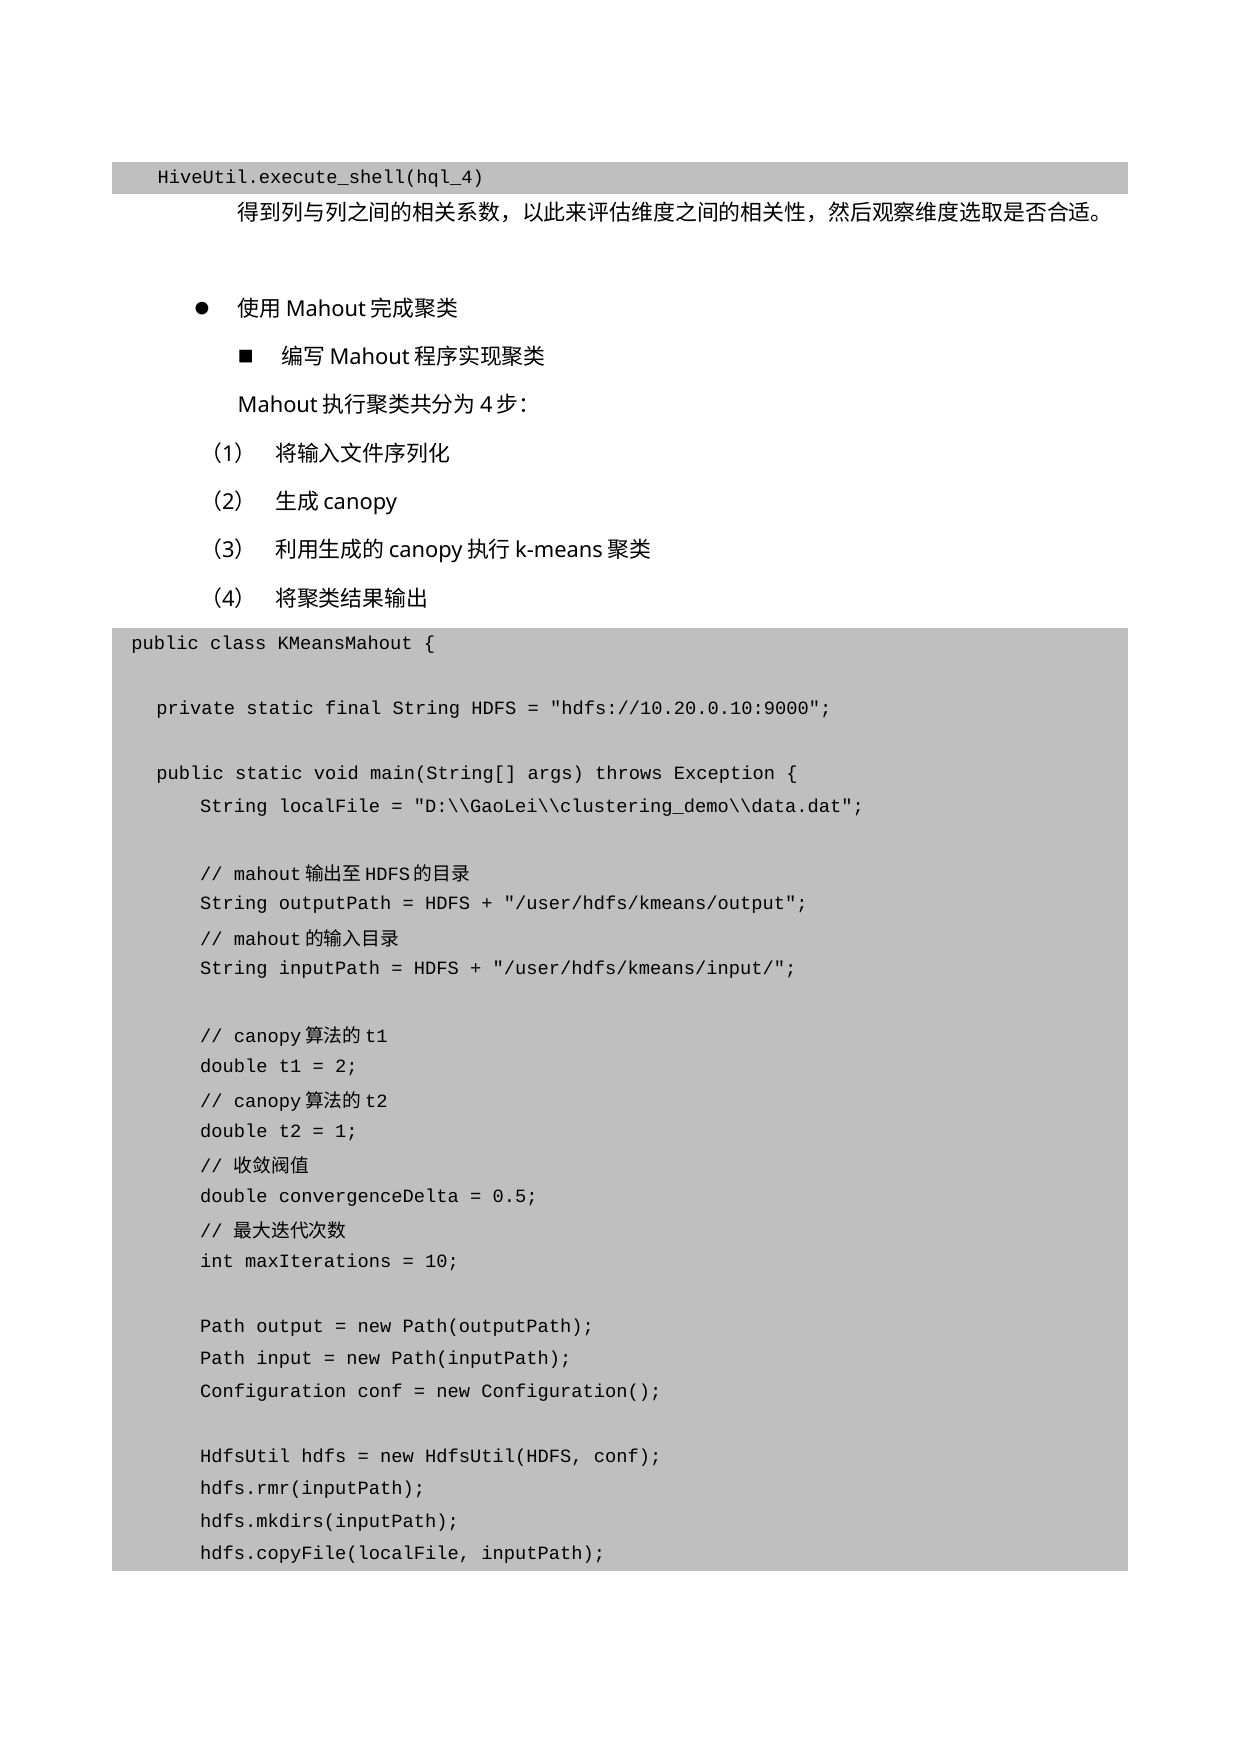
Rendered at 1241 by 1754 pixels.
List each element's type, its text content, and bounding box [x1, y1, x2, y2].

text int maxIterations = 10; [112, 1246, 1128, 1278]
text String outputPath = HDFS + "/user/hdfs/kmeans/output"; [112, 888, 1128, 921]
text String localFile = "D:\\GaoLei\\clustering_demo\\data.dat"; [112, 791, 1128, 823]
text public class KMeansMahout { [112, 628, 1128, 661]
text // canopy算法的t1 [112, 1018, 1128, 1051]
text // mahout的输入目录 [112, 921, 1128, 953]
text hdfs.rmr(inputPath); [112, 1473, 1128, 1506]
text double t2 = 1; [112, 1116, 1128, 1148]
text hdfs.copyFile(localFile, inputPath); [112, 1538, 1128, 1571]
text hdfs.mkdirs(inputPath); [112, 1506, 1128, 1538]
list 得到列与列之间的相关系数，以此来评估维度之间的相关性，然后观察维度选取是否合适。 [237, 194, 1128, 227]
text double convergenceDelta = 0.5; [112, 1181, 1128, 1213]
text // canopy算法的t2 [112, 1083, 1128, 1116]
text HdfsUtil hdfs = new HdfsUtil(HDFS, conf); [112, 1441, 1128, 1473]
text // 最大迭代次数 [112, 1213, 1128, 1246]
list 使用Mahout完成聚类 [194, 290, 1128, 323]
text Configuration conf = new Configuration(); [112, 1376, 1128, 1408]
text // 收敛阀值 [112, 1148, 1128, 1181]
list 将输入文件序列化 [200, 435, 1128, 468]
list 生成canopy [200, 483, 1128, 516]
text Path output = new Path(outputPath); [112, 1311, 1128, 1343]
text Path input = new Path(inputPath); [112, 1343, 1128, 1376]
text String inputPath = HDFS + "/user/hdfs/kmeans/input/"; [112, 953, 1128, 986]
text // mahout输出至HDFS的目录 [112, 856, 1128, 888]
list 利用生成的canopy执行k-means聚类 [200, 532, 1128, 564]
text HiveUtil.execute_shell(hql_4) [112, 162, 1128, 194]
text public static void main(String[] args) throws Exception { [112, 758, 1128, 791]
text double t1 = 2; [112, 1051, 1128, 1083]
text private static final String HDFS = "hdfs://10.20.0.10:9000"; [112, 693, 1128, 726]
text Mahout执行聚类共分为4步： [237, 387, 1128, 419]
list 编写Mahout程序实现聚类 [237, 338, 1128, 371]
list 将聚类结果输出 [200, 580, 1128, 613]
